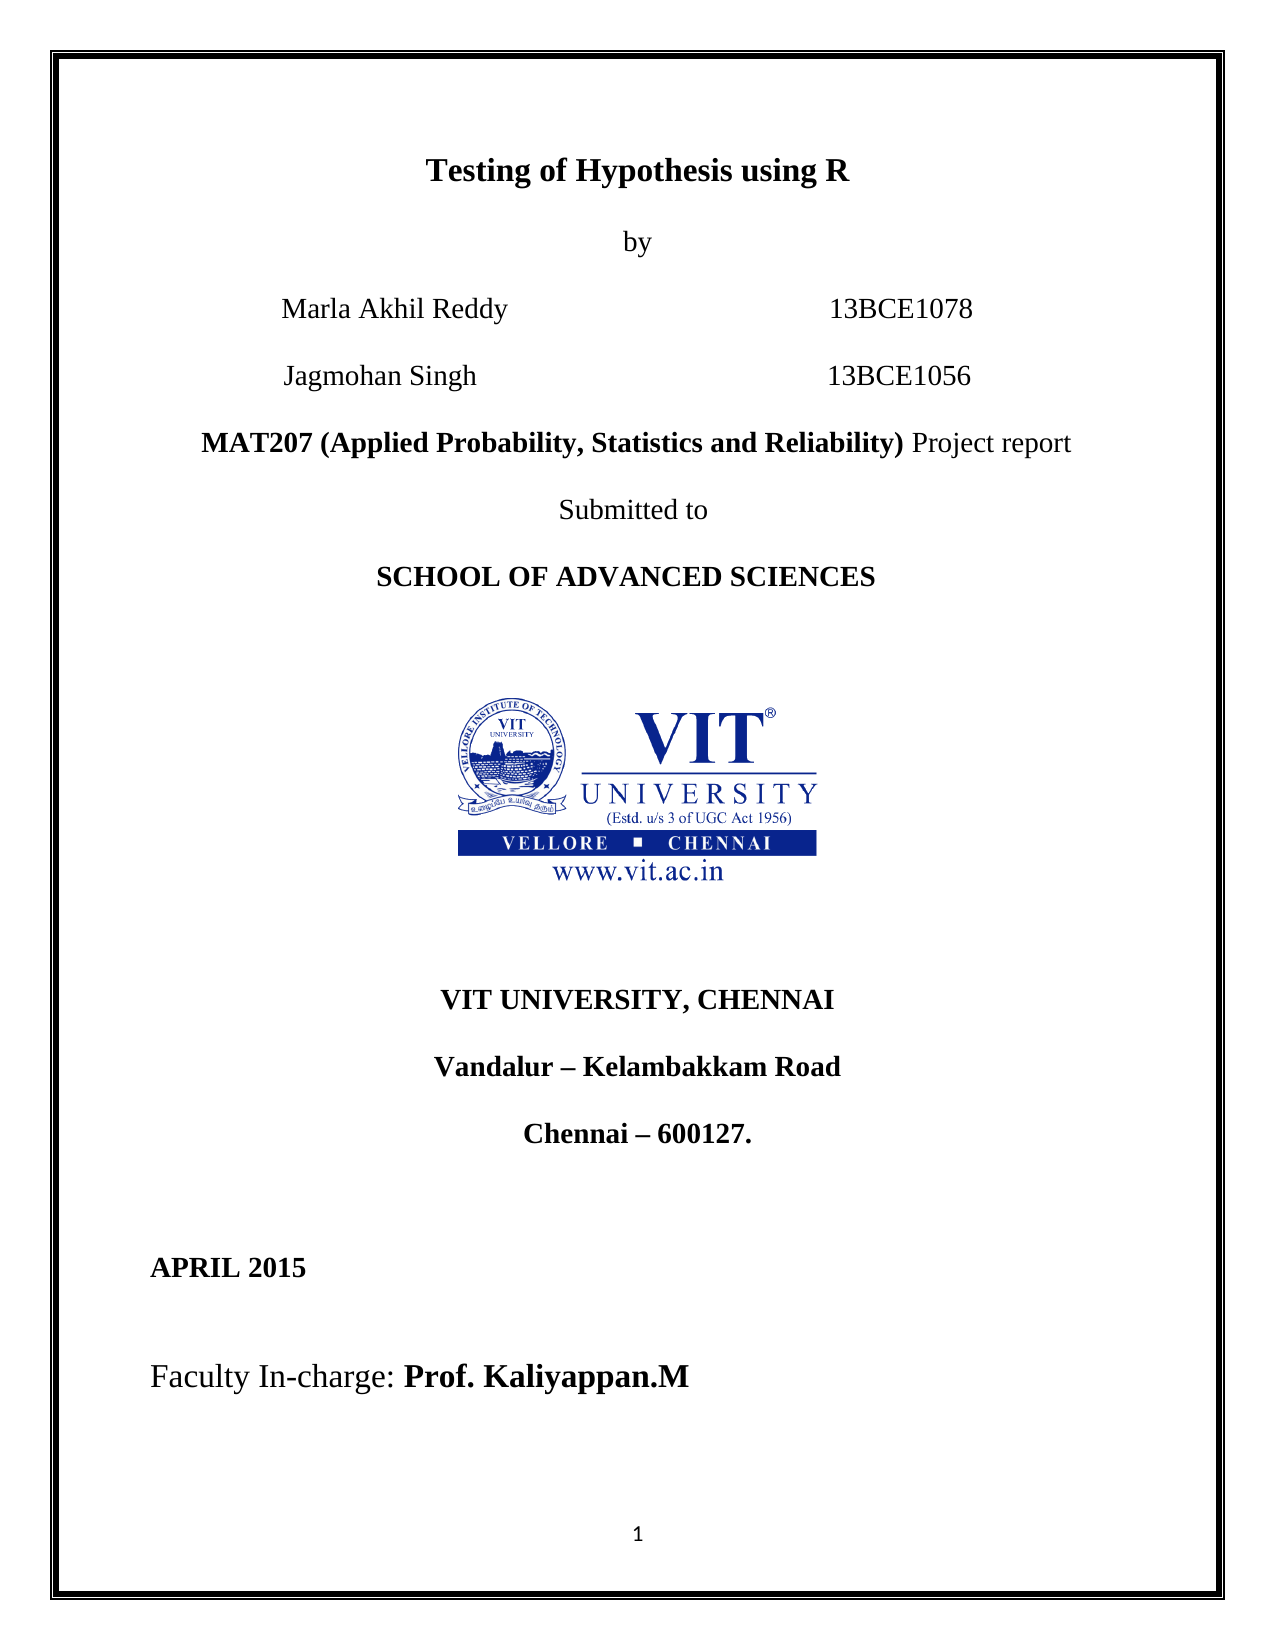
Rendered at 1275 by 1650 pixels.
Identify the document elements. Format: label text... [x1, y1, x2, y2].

text APRIL 2015 [150, 1250, 1125, 1284]
text MAT207 (Applied Probability, Statistics and Reliability) Project report [150, 425, 1125, 459]
text Testing of Hypothesis using R [150, 150, 1125, 188]
picture [453, 693, 822, 885]
text Jagmohan Singh 13BCE1056 [225, 358, 1125, 392]
text Marla Akhil Reddy 13BCE1078 [150, 291, 1125, 325]
text VIT UNIVERSITY, CHENNAI [150, 982, 1125, 1016]
text Chennai – 600127. [150, 1116, 1125, 1150]
text Submitted to [150, 492, 1125, 526]
text Faculty In-charge: Prof. Kaliyappan.M [150, 1356, 1125, 1394]
text SCHOOL OF ADVANCED SCIENCES [150, 559, 1125, 593]
text by [150, 224, 1125, 258]
text Vandalur – Kelambakkam Road [150, 1049, 1125, 1083]
